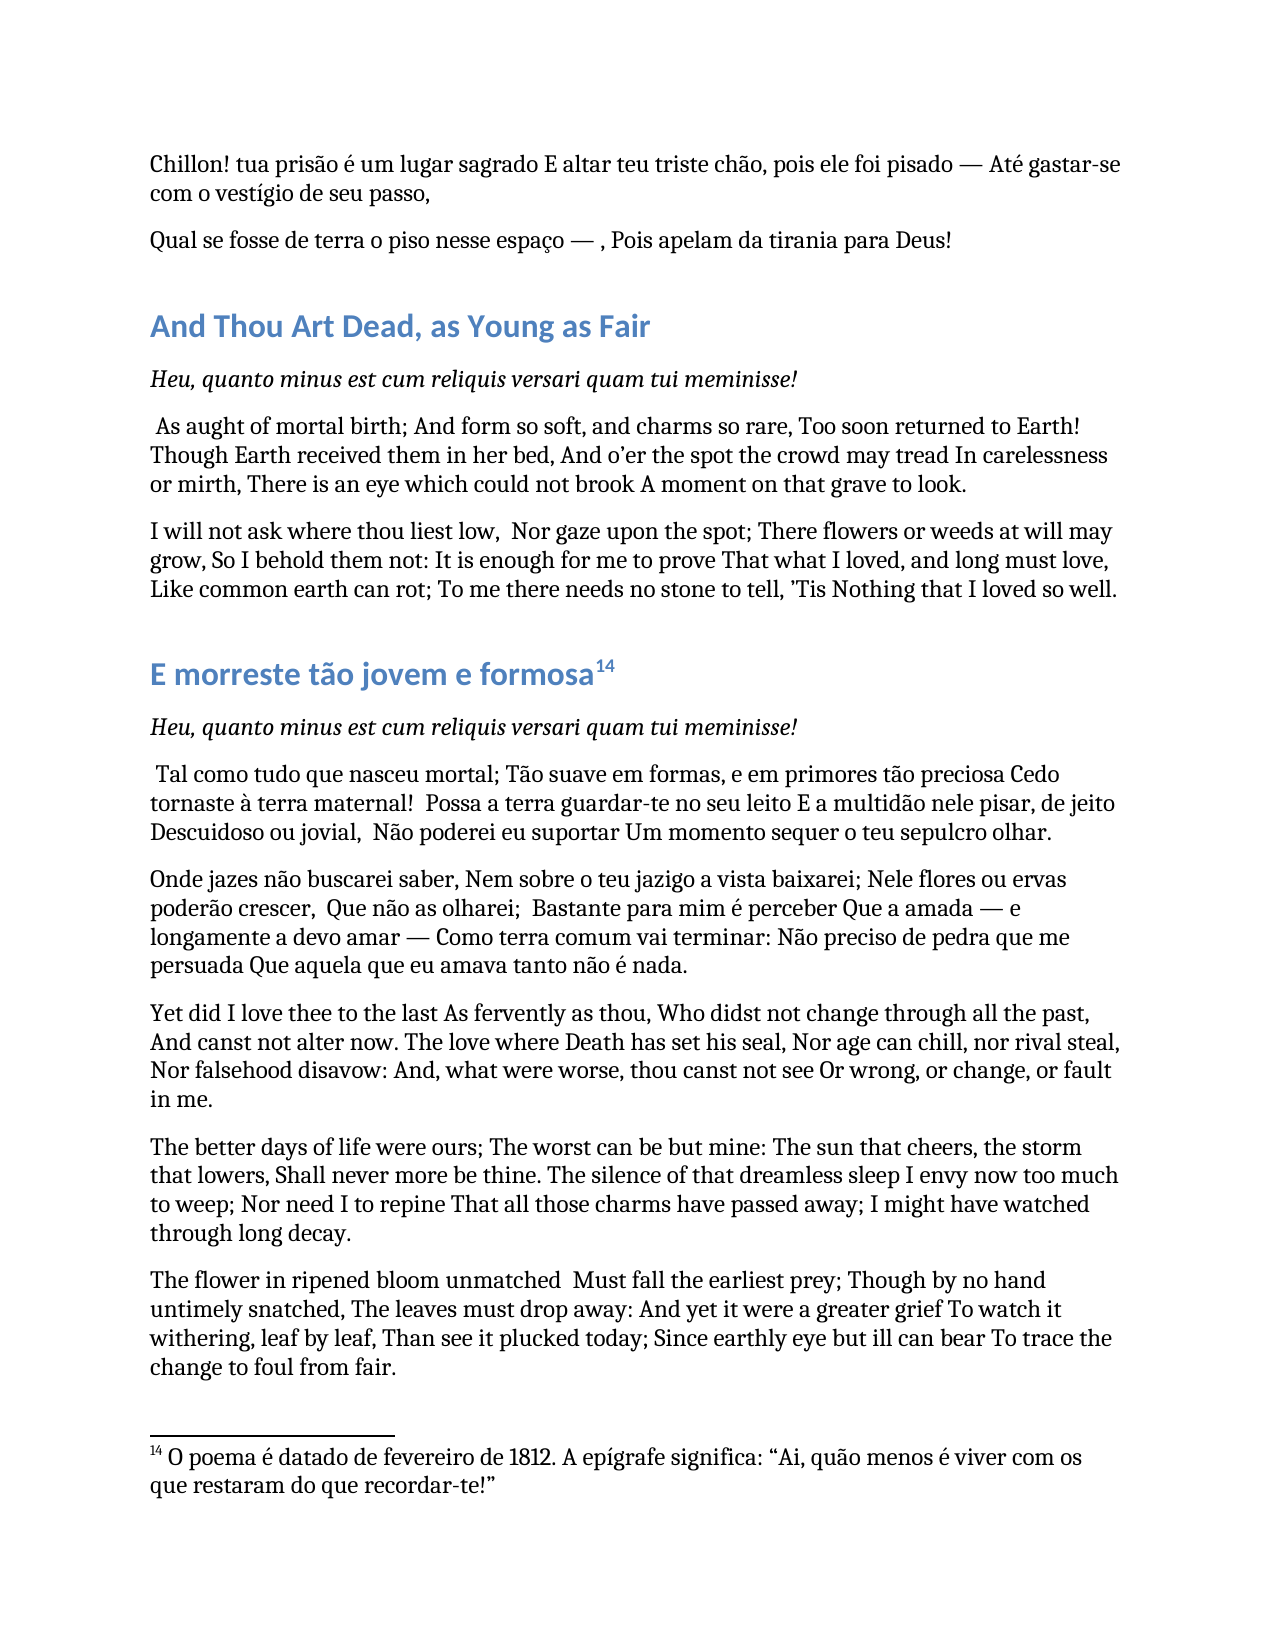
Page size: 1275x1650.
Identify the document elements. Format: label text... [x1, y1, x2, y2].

text Tal como tudo que nasceu mortal; Tão suave em formas, e em primores tão preciosa Cedo tornaste à terra maternal! Possa a terra guardar-te no seu leito E a multidão nele pisar, de jeito Descuidoso ou jovial, Não poderei eu suportar Um momento sequer o teu sepulcro olhar. [150, 760, 1125, 846]
text Heu, quanto minus est cum reliquis versari quam tui meminisse! [150, 364, 1125, 393]
text Chillon! tua prisão é um lugar sagrado E altar teu triste chão, pois ele foi pisado — Até gastar-se com o vestígio de seu passo, [150, 150, 1125, 207]
text I will not ask where thou liest low, Nor gaze upon the spot; There flowers or weeds at will may grow, So I behold them not: It is enough for me to prove That what I loved, and long must love, Like common earth can rot; To me there needs no stone to tell, ’Tis Nothing that I loved so well. [150, 517, 1125, 603]
text As aught of mortal birth; And form so soft, and charms so rare, Too soon returned to Earth! Though Earth received them in her bed, And o’er the spot the crowd may tread In carelessness or mirth, There is an eye which could not brook A moment on that grave to look. [150, 412, 1125, 498]
text The flower in ripened bloom unmatched Must fall the earliest prey; Though by no hand untimely snatched, The leaves must drop away: And yet it were a greater grief To watch it withering, leaf by leaf, Than see it plucked today; Since earthly eye but ill can bear To trace the change to foul from fair. [150, 1266, 1125, 1381]
text The better days of life were ours; The worst can be but mine: The sun that cheers, the storm that lowers, Shall never more be thine. The silence of that dreamless sleep I envy now too much to weep; Nor need I to repine That all those charms have passed away; I might have watched through long decay. [150, 1133, 1125, 1248]
subtitle And Thou Art Dead, as Young as Fair [150, 305, 1125, 346]
text Heu, quanto minus est cum reliquis versari quam tui meminisse! [150, 713, 1125, 741]
text Onde jazes não buscarei saber, Nem sobre o teu jazigo a vista baixarei; Nele flores ou ervas poderão crescer, Que não as olharei; Bastante para mim é perceber Que a amada — e longamente a devo amar — Como terra comum vai terminar: Não preciso de pedra que me persuada Que aquela que eu amava tanto não é nada. [150, 865, 1125, 980]
text Qual se fosse de terra o piso nesse espaço — , Pois apelam da tirania para Deus! [150, 226, 1125, 255]
text Yet did I love thee to the last As fervently as thou, Who didst not change through all the past, And canst not alter now. The love where Death has set his seal, Nor age can chill, nor rival steal, Nor falsehood disavow: And, what were worse, thou canst not see Or wrong, or change, or fault in me. [150, 999, 1125, 1114]
subtitle E morreste tão jovem e formosa [150, 653, 1125, 694]
